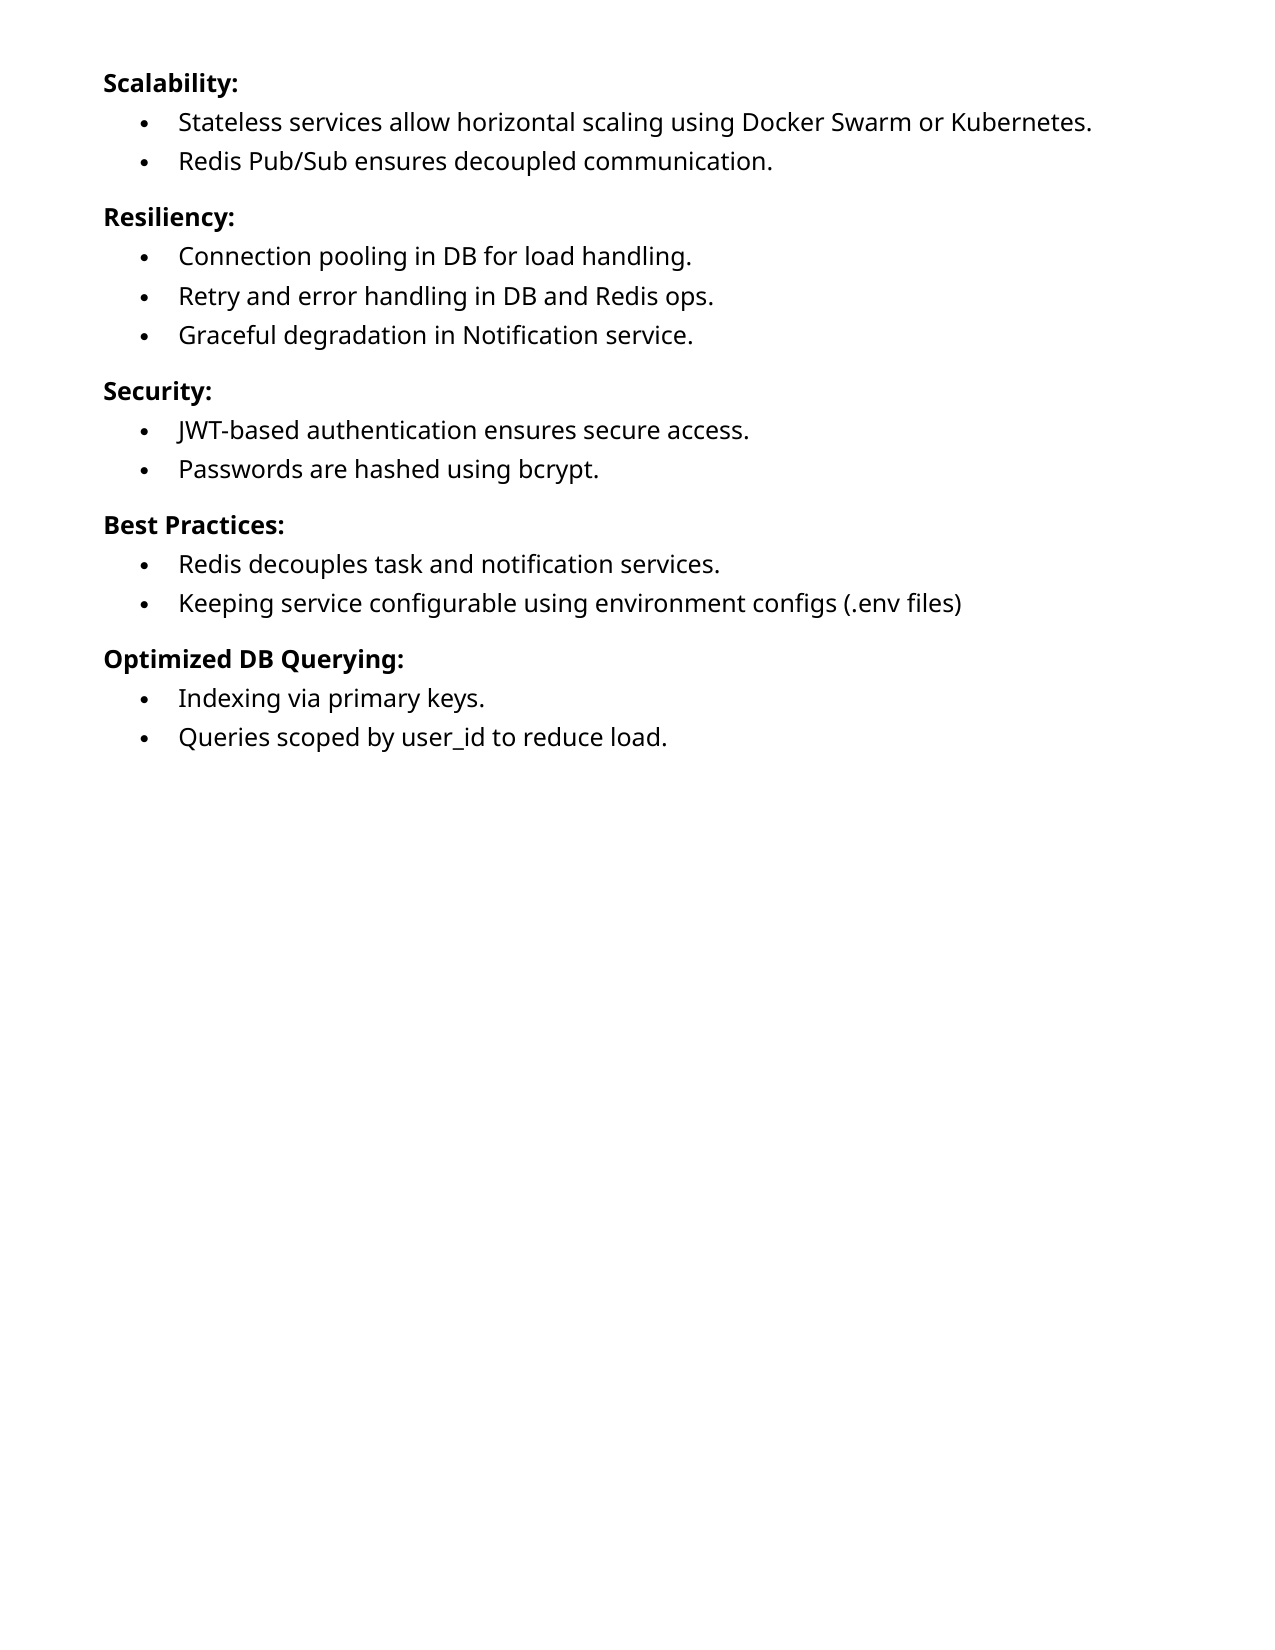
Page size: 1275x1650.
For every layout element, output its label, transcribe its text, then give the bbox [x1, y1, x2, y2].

list Queries scoped by user_id to reduce load. [141, 720, 1162, 754]
list JWT-based authentication ensures secure access. [141, 412, 1162, 446]
text Security: [103, 373, 1162, 407]
list Retry and error handling in DB and Redis ops. [141, 278, 1162, 312]
text Scalability: [103, 66, 1162, 100]
text Resiliency: [103, 200, 1162, 234]
list Connection pooling in DB for load handling. [141, 239, 1162, 273]
list Redis Pub/Sub ensures decoupled communication. [141, 144, 1162, 178]
text Best Practices: [103, 507, 1162, 541]
text Optimized DB Querying: [103, 641, 1162, 676]
list Keeping service configurable using environment configs (.env files) [141, 586, 1162, 620]
list Redis decouples task and notification services. [141, 546, 1162, 581]
list Graceful degradation in Notification service. [141, 317, 1162, 351]
list Indexing via primary keys. [141, 681, 1162, 715]
list Stateless services allow horizontal scaling using Docker Swarm or Kubernetes. [141, 105, 1162, 139]
list Passwords are hashed using bcrypt. [141, 451, 1162, 486]
